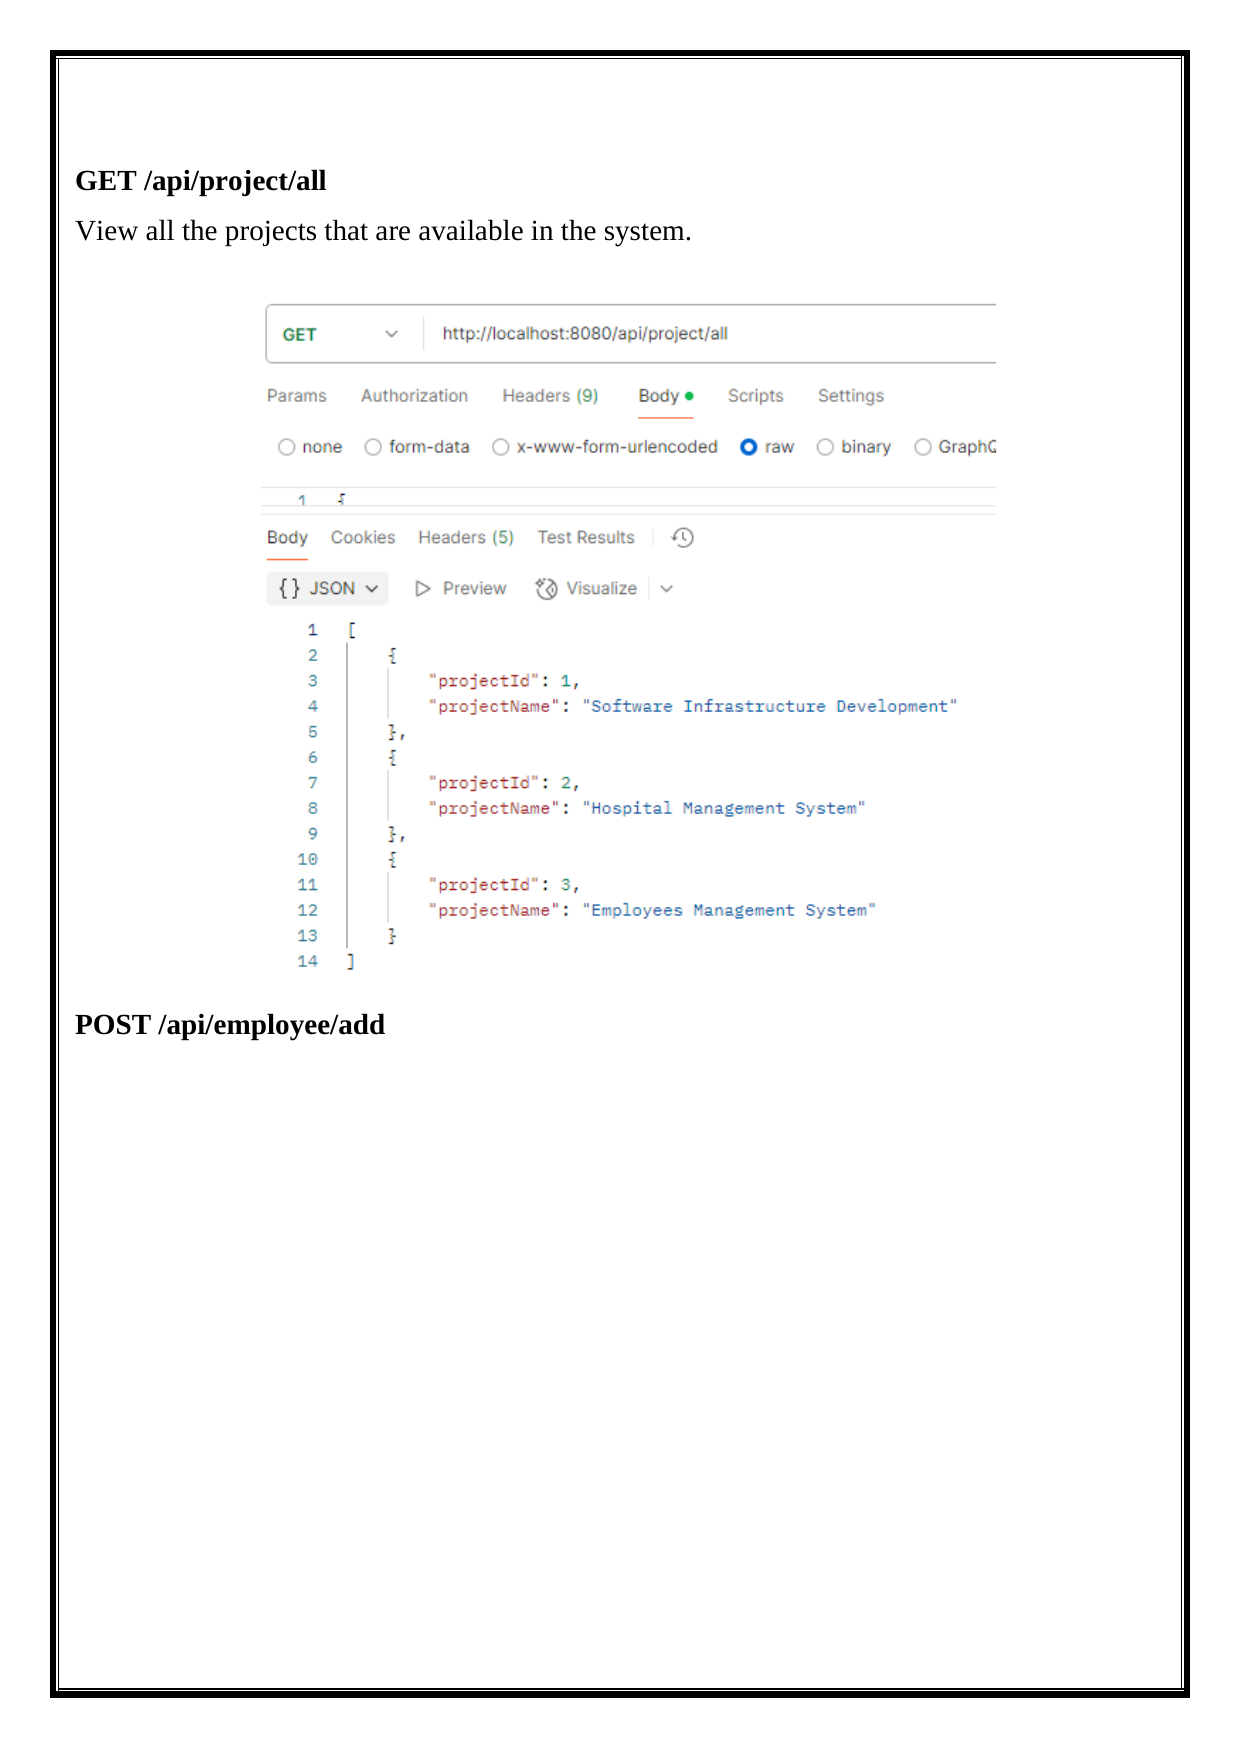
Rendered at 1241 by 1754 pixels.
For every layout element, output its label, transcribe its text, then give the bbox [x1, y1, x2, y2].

text View all the projects that are available in the system. [75, 213, 1181, 247]
text GET /api/project/all [75, 163, 1181, 196]
picture [261, 291, 997, 974]
